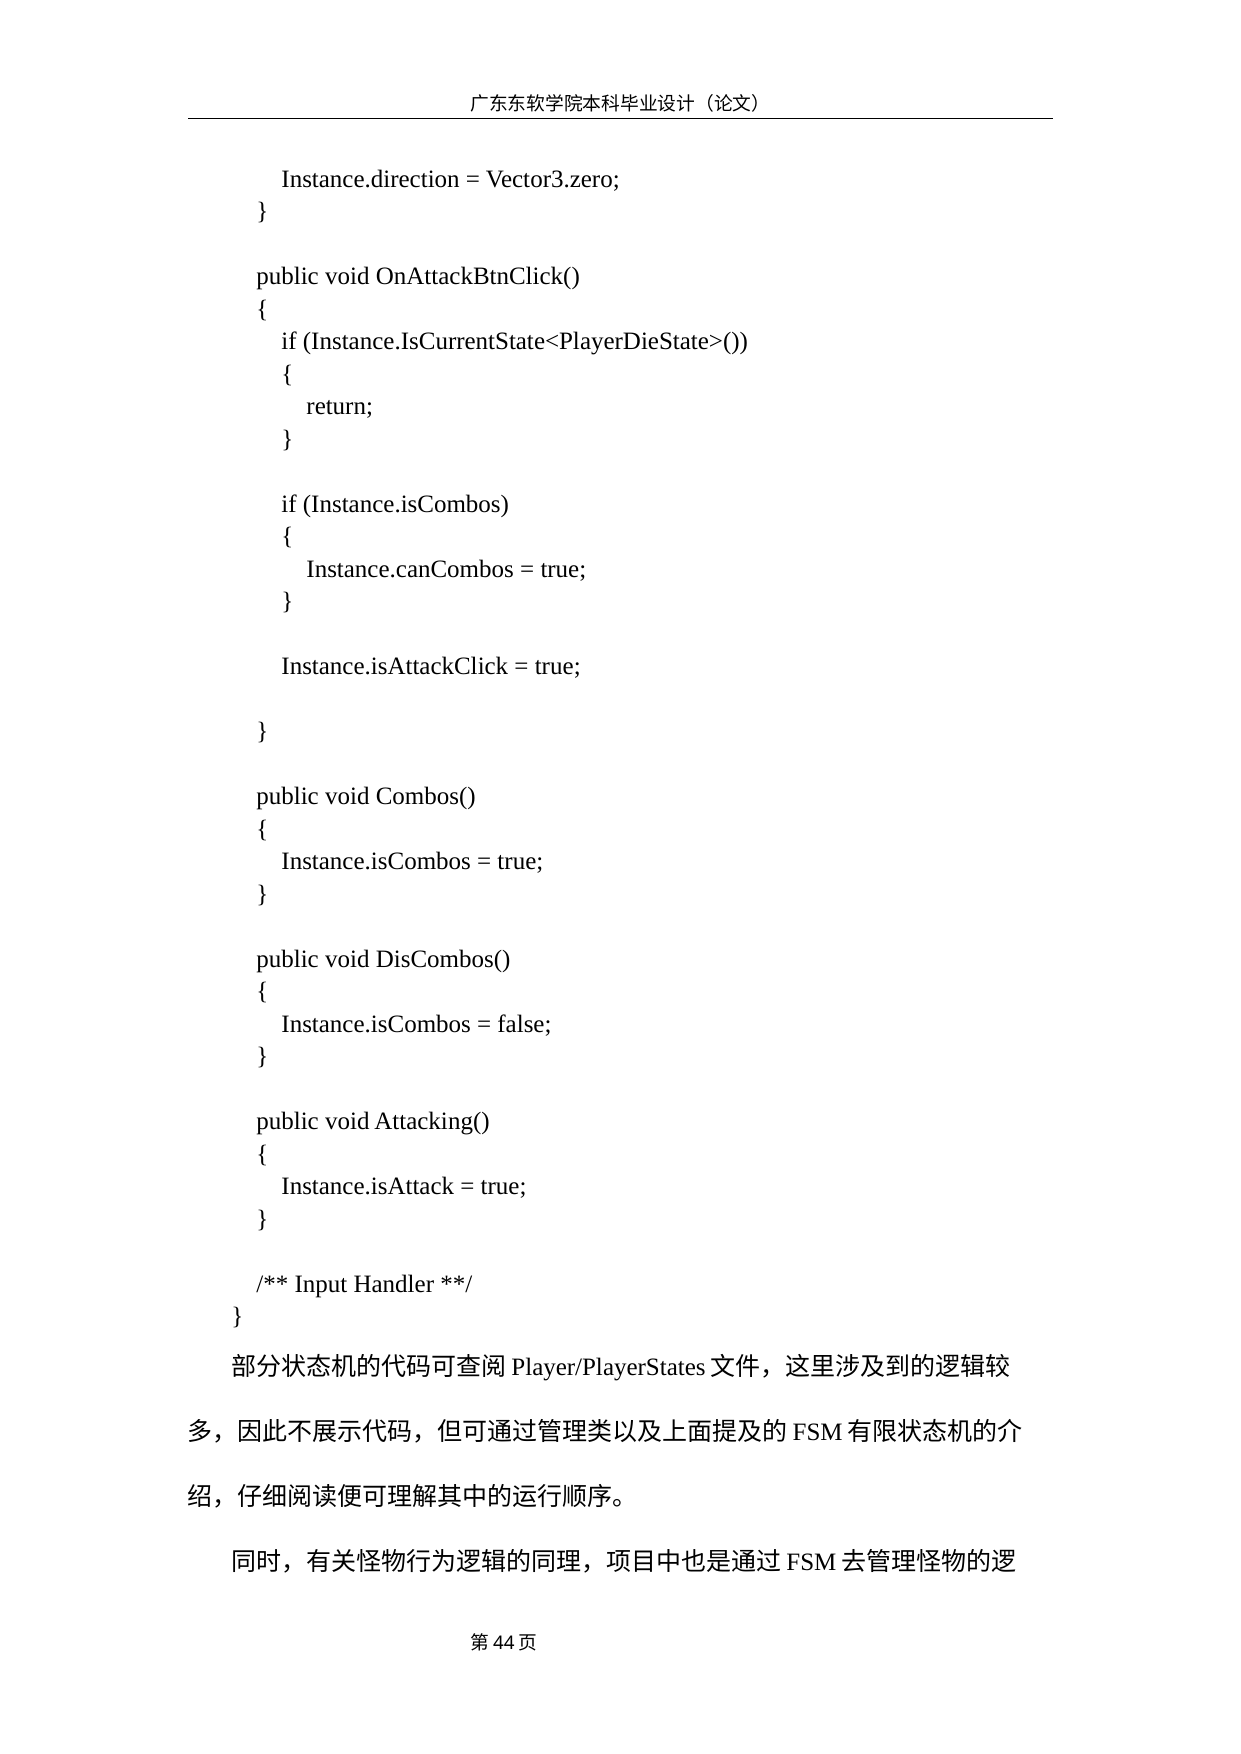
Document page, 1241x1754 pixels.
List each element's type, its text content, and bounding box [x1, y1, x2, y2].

text 部分状态机的代码可查阅Player/PlayerStates文件，这里涉及到的逻辑较多，因此不展示代码，但可通过管理类以及上面提及的FSM有限状态机的介绍，仔细阅读便可理解其中的运行顺序。 [187, 1332, 1053, 1527]
text } [187, 1039, 1053, 1072]
text } [187, 422, 1053, 454]
text Instance.isAttackClick = true; [187, 649, 1053, 682]
text /** Input Handler **/ [187, 1267, 1053, 1299]
text Instance.direction = Vector3.zero; [187, 162, 1053, 194]
text Instance.isAttack = true; [187, 1169, 1053, 1202]
text } [187, 1202, 1053, 1234]
text Instance.isCombos = false; [187, 1007, 1053, 1039]
text { [187, 292, 1053, 324]
text if (Instance.isCombos) [187, 487, 1053, 519]
text } [187, 877, 1053, 909]
text { [187, 519, 1053, 552]
text { [187, 357, 1053, 389]
text } [187, 1299, 1053, 1332]
text public void Combos() [187, 779, 1053, 812]
text Instance.isCombos = true; [187, 844, 1053, 877]
text Instance.canCombos = true; [187, 552, 1053, 584]
text } [187, 714, 1053, 747]
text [187, 1527, 1053, 1592]
text public void Attacking() [187, 1104, 1053, 1137]
text if (Instance.IsCurrentState<PlayerDieState>()) [187, 324, 1053, 357]
text } [187, 194, 1053, 227]
text public void DisCombos() [187, 942, 1053, 974]
text { [187, 1137, 1053, 1169]
text public void OnAttackBtnClick() [187, 259, 1053, 292]
text } [187, 584, 1053, 617]
text { [187, 812, 1053, 844]
text return; [187, 389, 1053, 422]
text { [187, 974, 1053, 1007]
